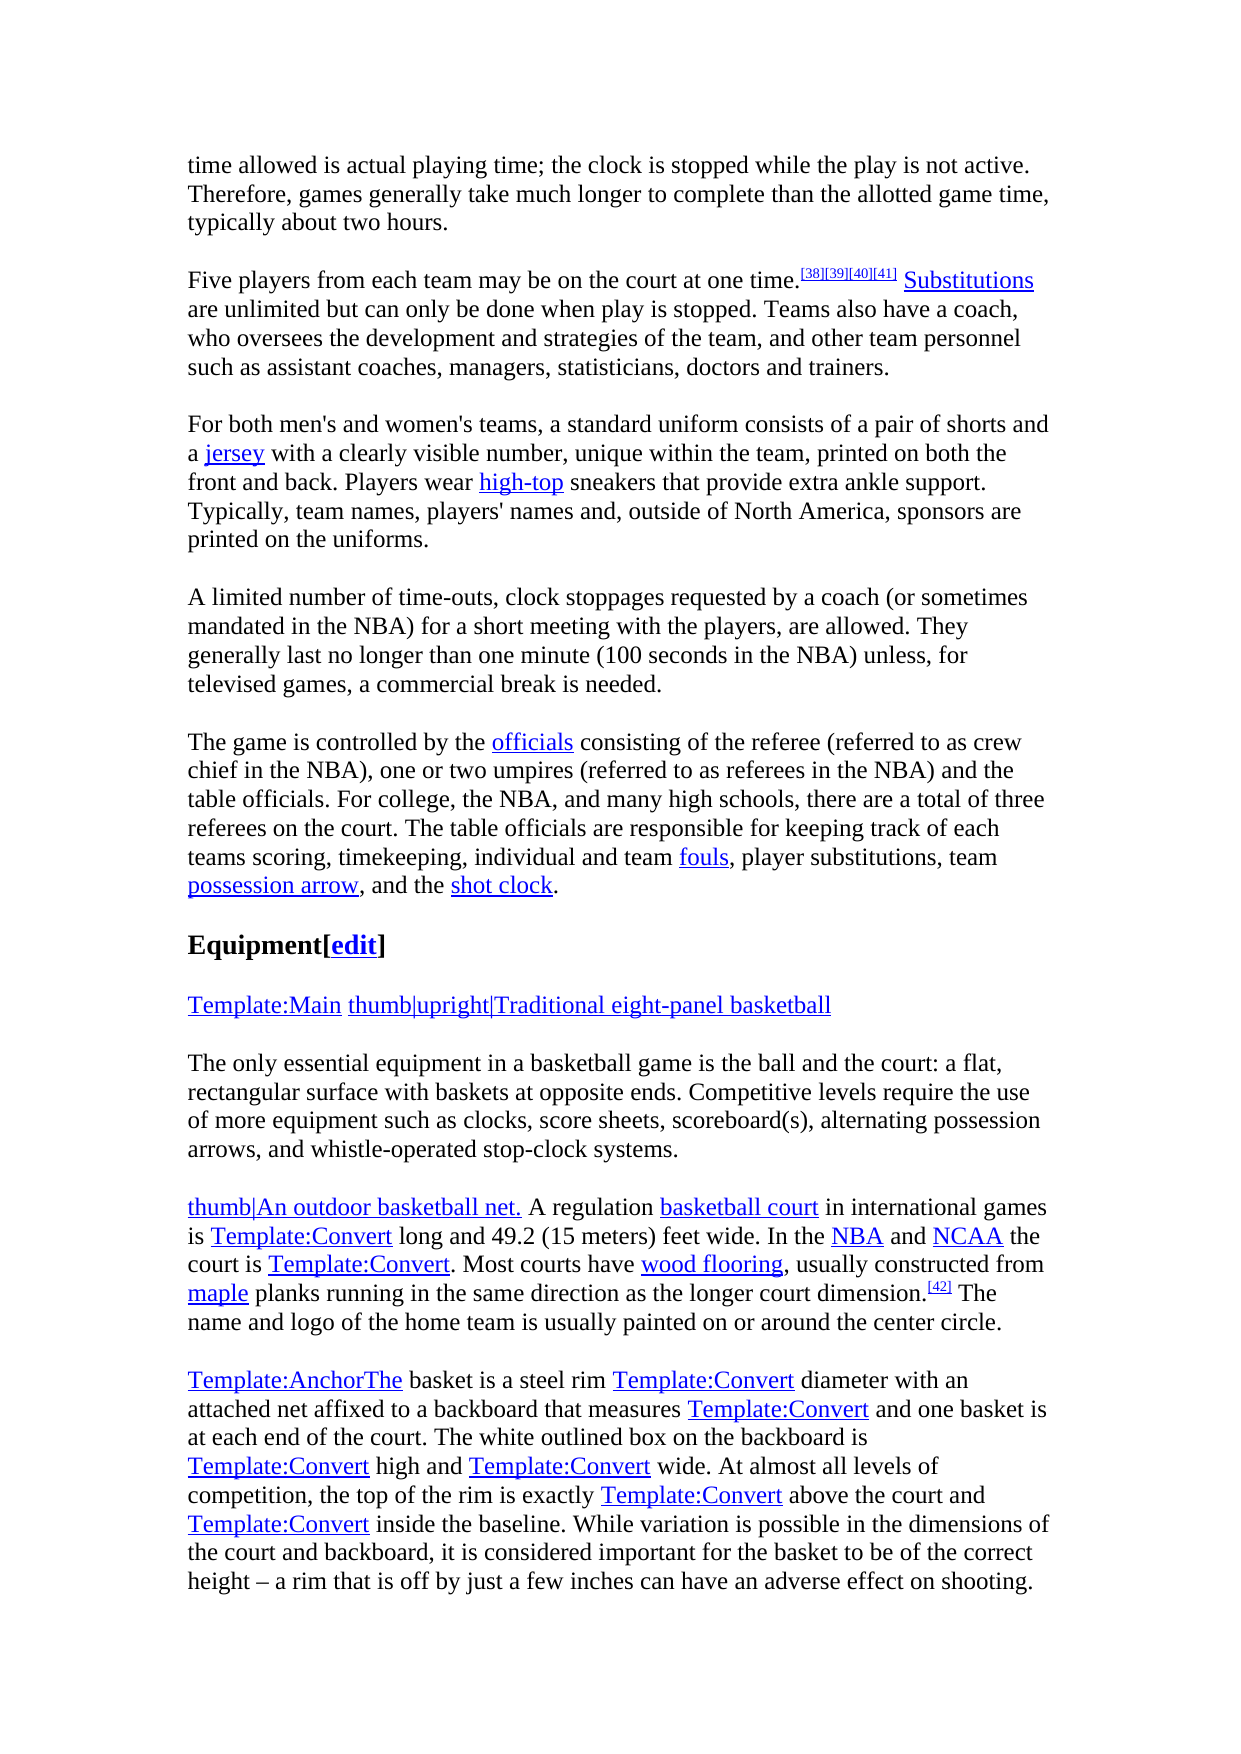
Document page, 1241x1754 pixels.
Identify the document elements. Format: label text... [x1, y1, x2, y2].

text For both men's and women's teams, a standard uniform consists of a pair of shorts and a jersey with a clearly visible number, unique within the team, printed on both the front and back. Players wear high-top sneakers that provide extra ankle support. Typically, team names, players' names and, outside of North America, sponsors are printed on the uniforms. [187, 409, 1053, 553]
text thumb|An outdoor basketball net. A regulation basketball court in international games is Template:Convert long and 49.2 (15 meters) feet wide. In the NBA and NCAA the court is Template:Convert. Most courts have wood flooring, usually constructed from maple planks running in the same direction as the longer court dimension.[42] The name and logo of the home team is usually painted on or around the center circle. [187, 1192, 1053, 1336]
text A limited number of time-outs, clock stoppages requested by a coach (or sometimes mandated in the NBA) for a short meeting with the players, are allowed. They generally last no longer than one minute (100 seconds in the NBA) unless, for televised games, a commercial break is needed. [187, 582, 1053, 697]
text The only essential equipment in a basketball game is the ball and the court: a flat, rectangular surface with baskets at opposite ends. Competitive levels require the use of more equipment such as clocks, score sheets, scoreboard(s), alternating possession arrows, and whistle-operated stop-clock systems. [187, 1048, 1053, 1163]
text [187, 150, 1053, 236]
text Template:Main thumb|upright|Traditional eight-panel basketball [187, 990, 1053, 1019]
text Template:AnchorThe basket is a steel rim Template:Convert diameter with an attached net affixed to a backboard that measures Template:Convert and one basket is at each end of the court. The white outlined box on the backboard is Template:Convert high and Template:Convert wide. At almost all levels of competition, the top of the rim is exactly Template:Convert above the court and Template:Convert inside the baseline. While variation is possible in the dimensions of the court and backboard, it is considered important for the basket to be of the correct height – a rim that is off by just a few inches can have an adverse effect on shooting. [187, 1365, 1053, 1595]
text The game is controlled by the officials consisting of the referee (referred to as crew chief in the NBA), one or two umpires (referred to as referees in the NBA) and the table officials. For college, the NBA, and many high schools, there are a total of three referees on the court. The table officials are responsible for keeping track of each teams scoring, timekeeping, individual and team fouls, player substitutions, team possession arrow, and the shot clock. [187, 727, 1053, 899]
text Five players from each team may be on the court at one time.[38][39][40][41] Substitutions are unlimited but can only be done when play is stopped. Teams also have a coach, who oversees the development and strategies of the team, and other team personnel such as assistant coaches, managers, statisticians, doctors and trainers. [187, 265, 1053, 380]
subtitle Equipment[edit] [187, 928, 1053, 961]
